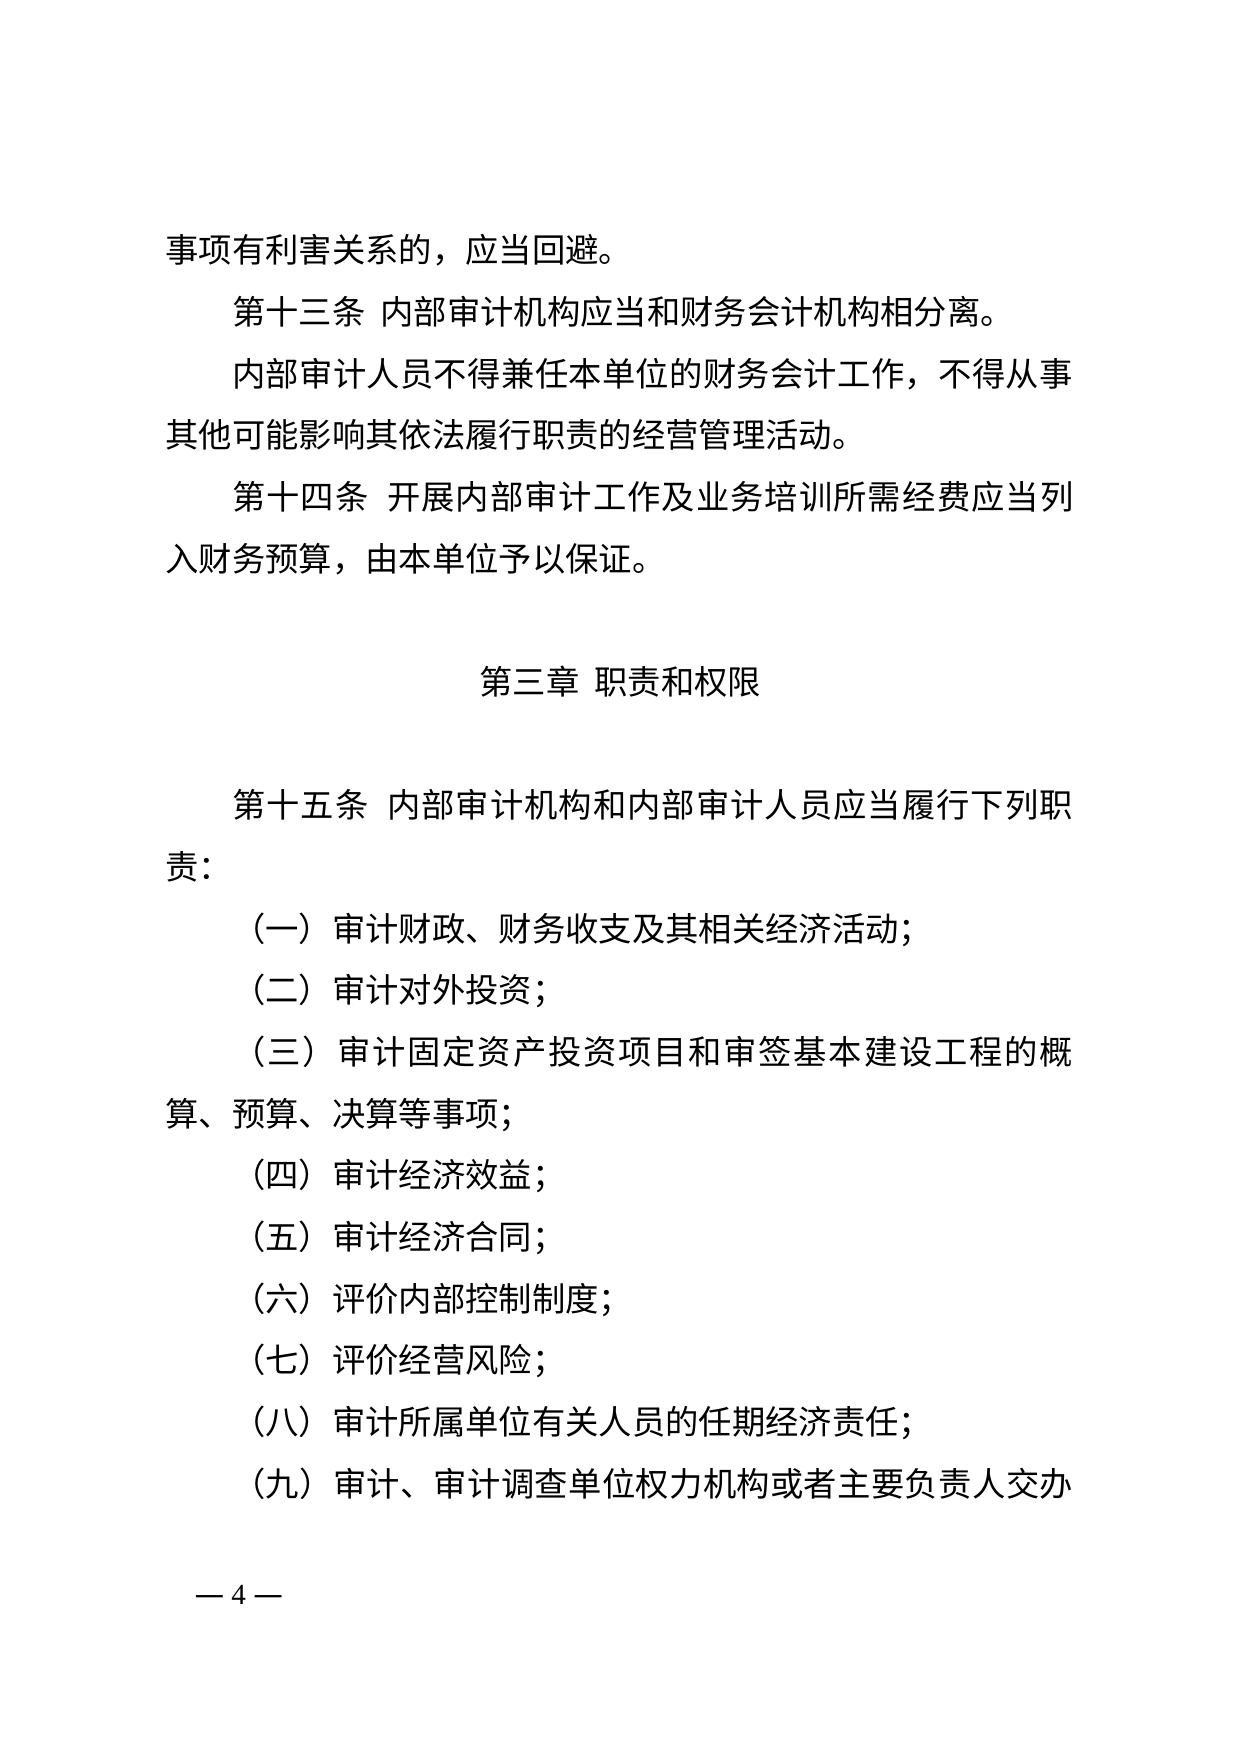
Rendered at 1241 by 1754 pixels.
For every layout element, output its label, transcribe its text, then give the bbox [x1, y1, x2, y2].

text 第十五条 内部审计机构和内部审计人员应当履行下列职责： [165, 769, 1075, 892]
text （一）审计财政、财务收支及其相关经济活动； [165, 892, 1075, 954]
text 第十三条 内部审计机构应当和财务会计机构相分离。 [165, 275, 1075, 337]
text （五）审计经济合同； [165, 1200, 1075, 1262]
text （二）审计对外投资； [165, 954, 1075, 1015]
text 内部审计人员不得兼任本单位的财务会计工作，不得从事其他可能影响其依法履行职责的经营管理活动。 [165, 337, 1075, 460]
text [165, 214, 1075, 275]
text （四）审计经济效益； [165, 1139, 1075, 1200]
text （三）审计固定资产投资项目和审签基本建设工程的概算、预算、决算等事项； [165, 1015, 1075, 1139]
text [165, 1447, 1075, 1509]
text （六）评价内部控制制度； [165, 1262, 1075, 1324]
text （八）审计所属单位有关人员的任期经济责任； [165, 1385, 1075, 1447]
text （七）评价经营风险； [165, 1324, 1075, 1385]
text 第十四条 开展内部审计工作及业务培训所需经费应当列入财务预算，由本单位予以保证。 [165, 460, 1075, 584]
text 第三章 职责和权限 [165, 645, 1075, 707]
